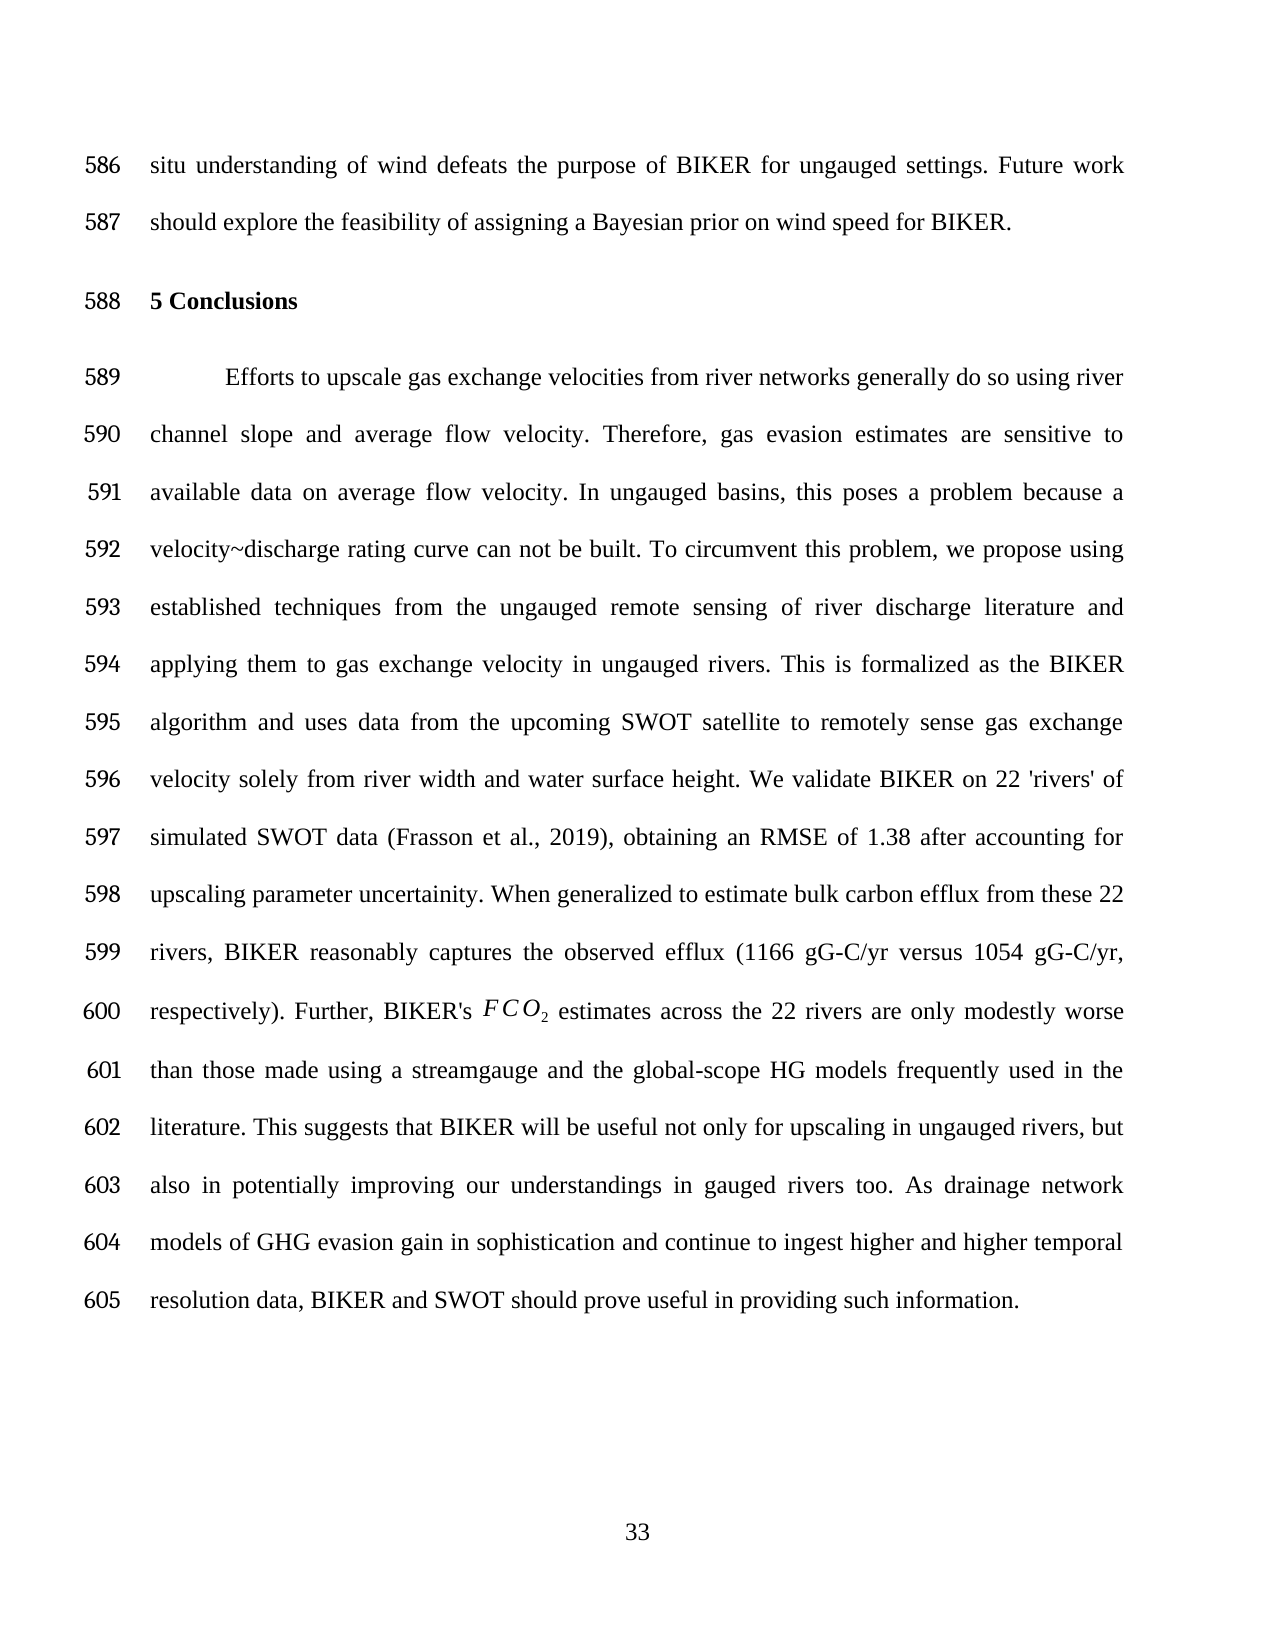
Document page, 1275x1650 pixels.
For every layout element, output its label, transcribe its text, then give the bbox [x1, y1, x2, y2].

text Efforts to upscale gas exchange velocities from river networks generally do so using river channel slope and average flow velocity. Therefore, gas evasion estimates are sensitive to available data on average flow velocity. In ungauged basins, this poses a problem because a velocity~discharge rating curve can not be built. To circumvent this problem, we propose using established techniques from the ungauged remote sensing of river discharge literature and applying them to gas exchange velocity in ungauged rivers. This is formalized as the BIKER algorithm and uses data from the upcoming SWOT satellite to remotely sense gas exchange velocity solely from river width and water surface height. We validate BIKER on 22 'rivers' of simulated SWOT data (Frasson et al., 2019), obtaining an RMSE of 1.38 after accounting for upscaling parameter uncertainity. When generalized to estimate bulk carbon efflux from these 22 rivers, BIKER reasonably captures the observed efflux (1166 gG-C/yr versus 1054 gG-C/yr, respectively). Further, BIKER's estimates across the 22 rivers are only modestly worse than those made using a streamgauge and the global-scope HG models frequently used in the literature. This suggests that BIKER will be useful not only for upscaling in ungauged rivers, but also in potentially improving our understandings in gauged rivers too. As drainage network models of GHG evasion gain in sophistication and continue to ingest higher and higher temporal resolution data, BIKER and SWOT should prove useful in providing such information. [150, 362, 1125, 1313]
subtitle 5 Conclusions [150, 286, 1125, 314]
